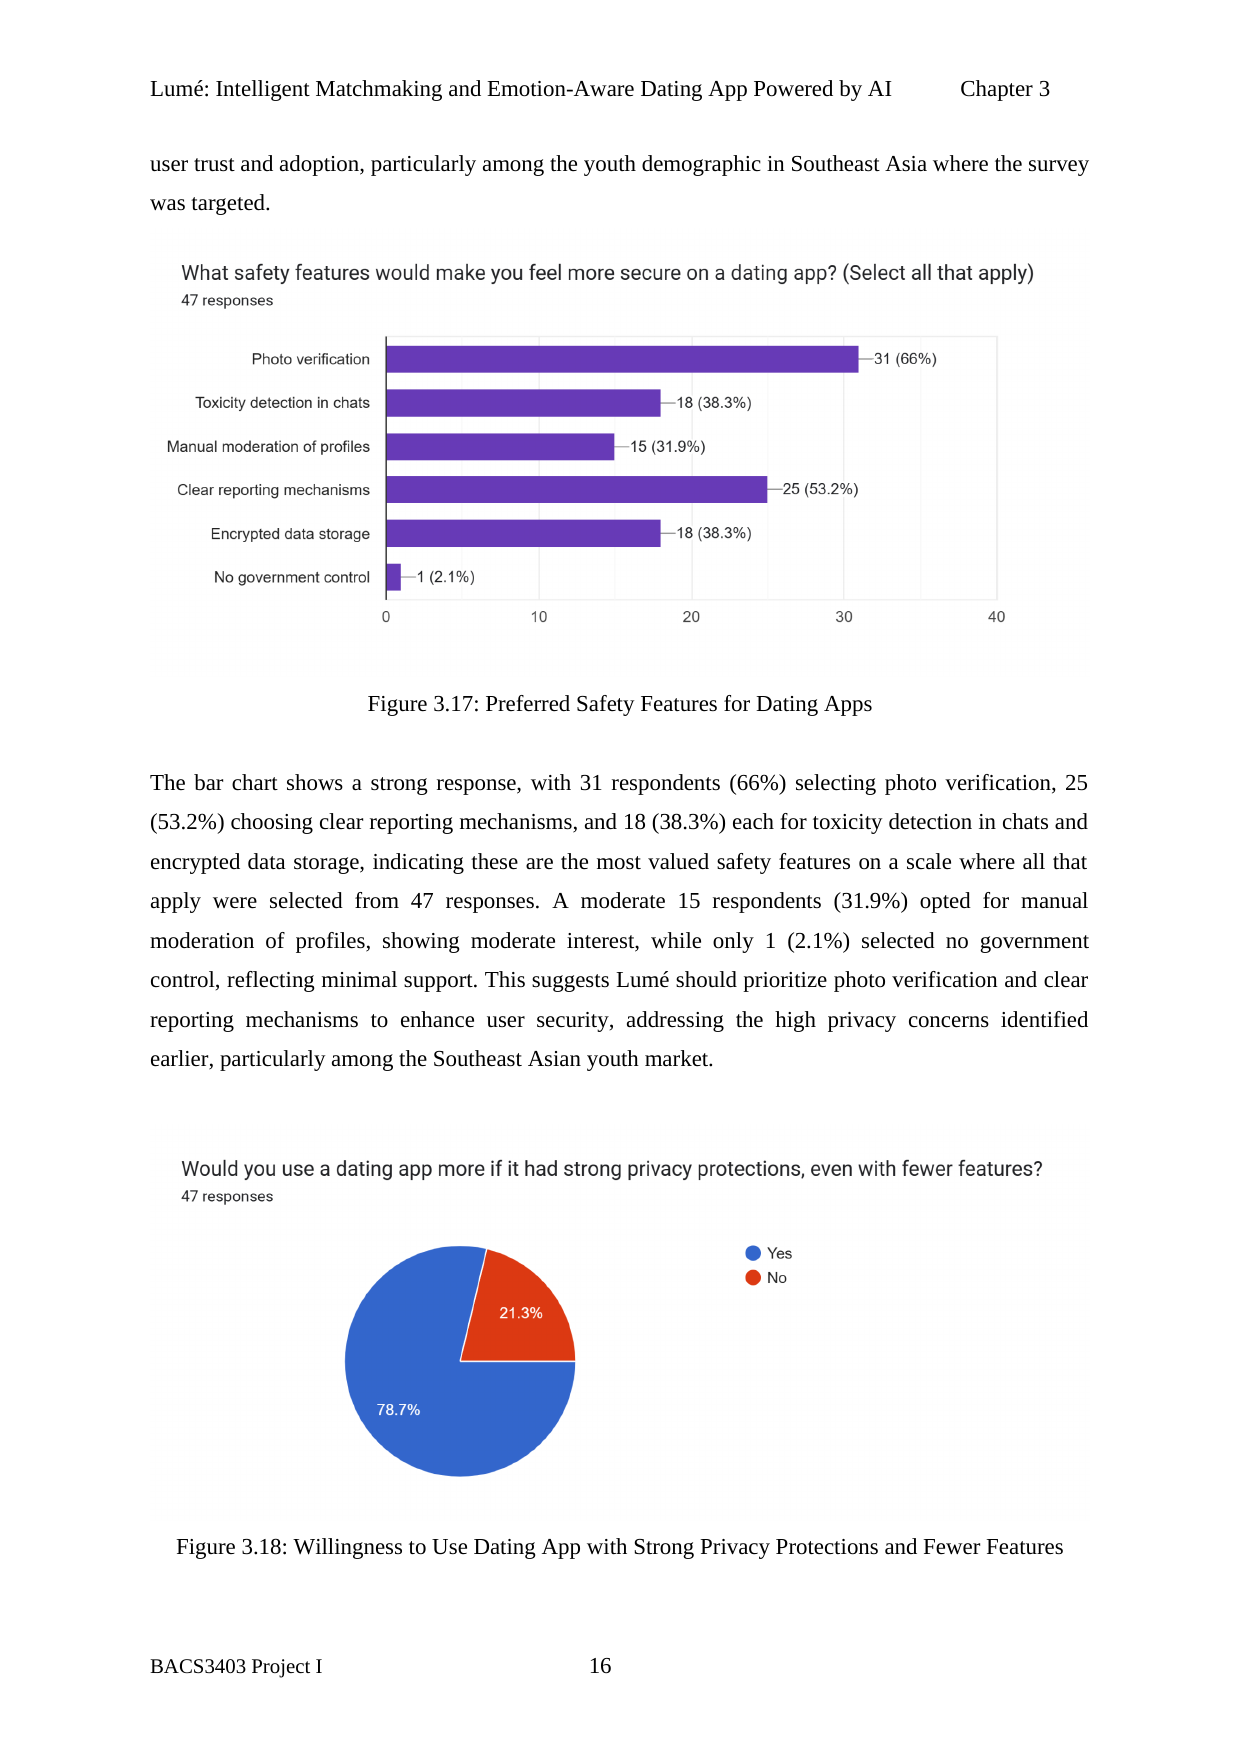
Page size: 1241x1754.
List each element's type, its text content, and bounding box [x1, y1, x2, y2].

text The bar chart shows a strong response, with 31 respondents (66%) selecting photo verification, 25 (53.2%) choosing clear reporting mechanisms, and 18 (38.3%) each for toxicity detection in chats and encrypted data storage, indicating these are the most valued safety features on a scale where all that apply were selected from 47 responses. A moderate 15 respondents (31.9%) opted for manual moderation of profiles, showing moderate interest, while only 1 (2.1%) selected no government control, reflecting minimal support. This suggests Lumé should prioritize photo verification and clear reporting mechanisms to enhance user security, addressing the high privacy concerns identified earlier, particularly among the Southeast Asian youth market. [150, 769, 1090, 1072]
text Figure 3.18: Willingness to Use Dating App with Strong Privacy Protections and Fewer Features [150, 1533, 1090, 1559]
picture [150, 228, 1091, 677]
picture [150, 1124, 1091, 1521]
text Figure 3.17: Preferred Safety Features for Dating Apps [150, 690, 1090, 716]
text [150, 150, 1090, 216]
